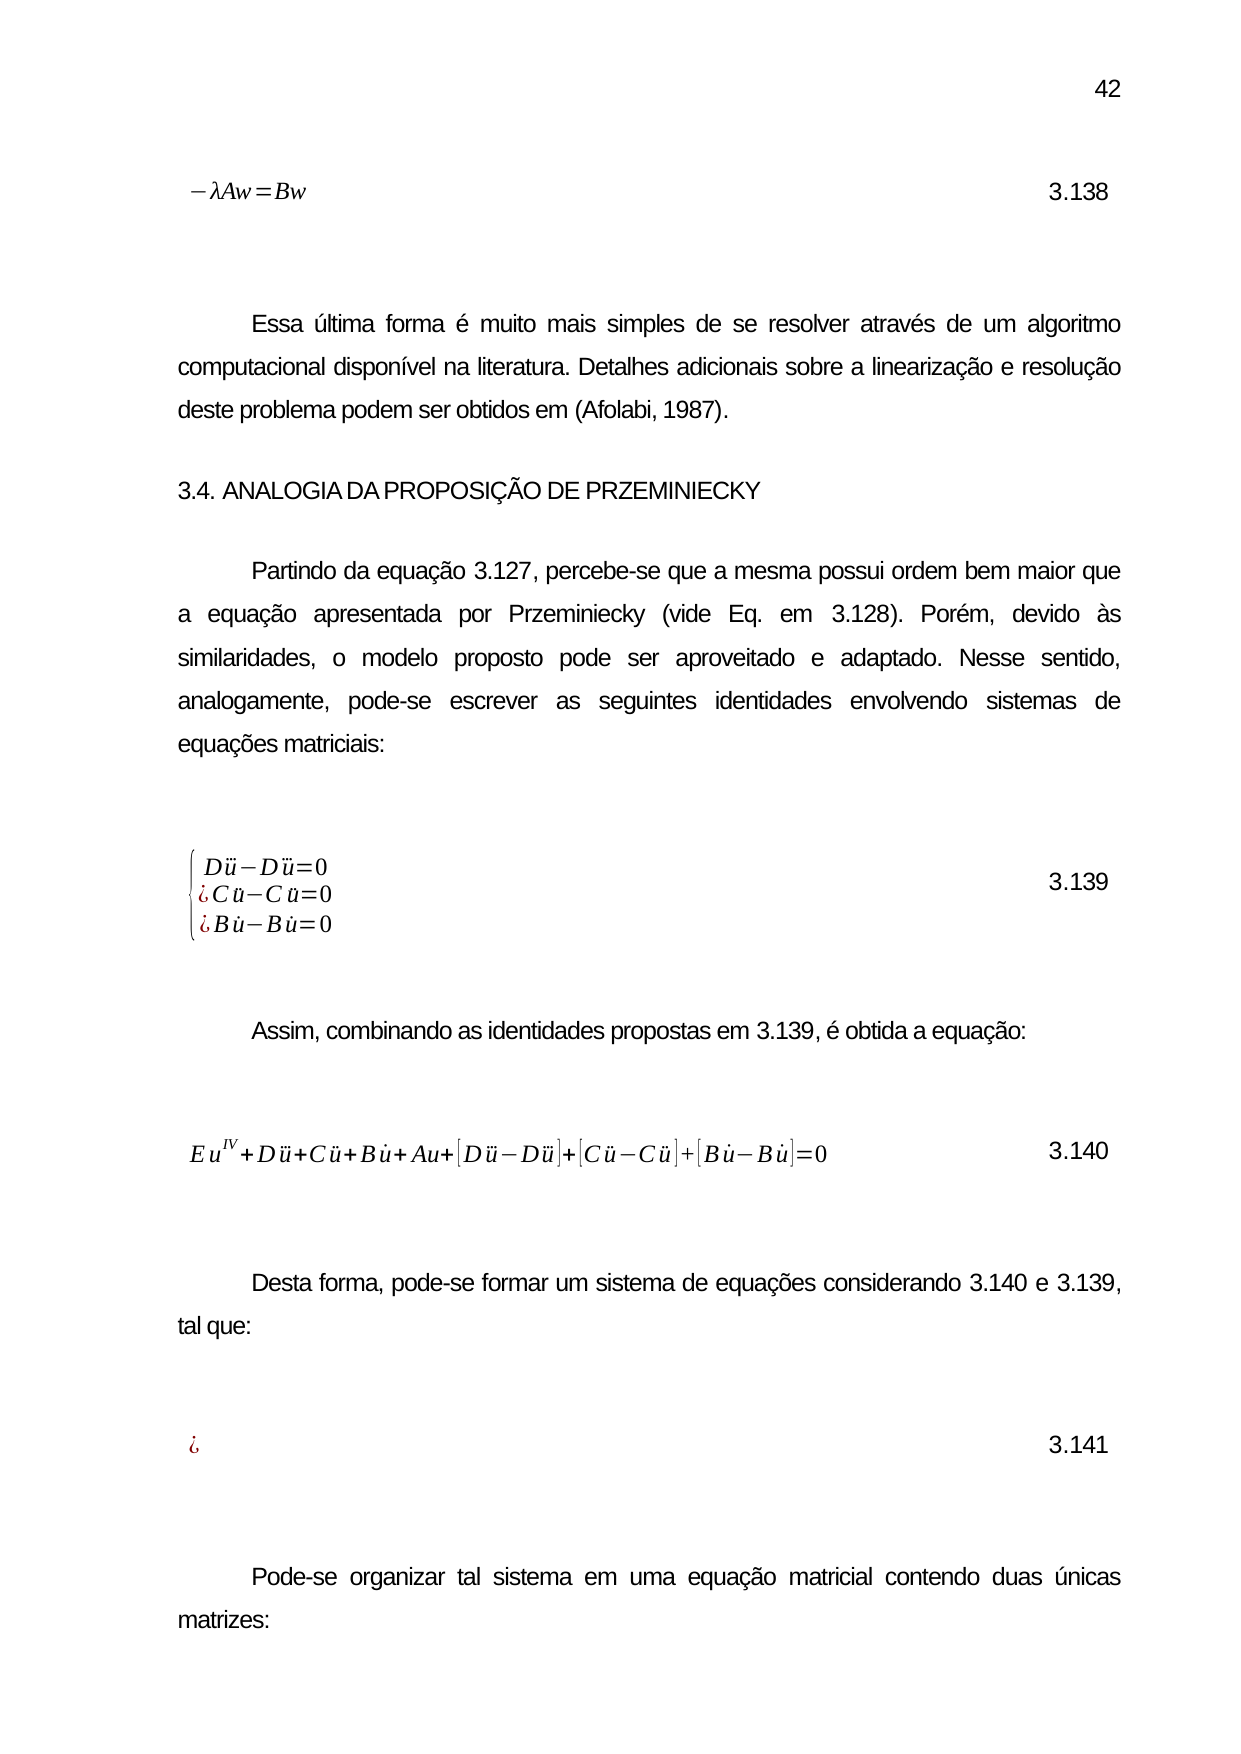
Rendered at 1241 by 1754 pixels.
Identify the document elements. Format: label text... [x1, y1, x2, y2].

table_header [177, 848, 1033, 957]
text Essa última forma é muito mais simples de se resolver através de um algoritmo computacional disponível na literatura. Detalhes adicionais sobre a linearização e resolução deste problema podem ser obtidos em . [177, 309, 1122, 424]
subtitle ANALOGIA DA PROPOSIÇÃO DE PRZEMINIECKY [177, 476, 1122, 504]
text Pode-se organizar tal sistema em uma equação matricial contendo duas únicas matrizes: [177, 1562, 1122, 1634]
table_header [177, 1430, 1033, 1502]
table_header [177, 1136, 1033, 1208]
table_header [177, 177, 1033, 249]
